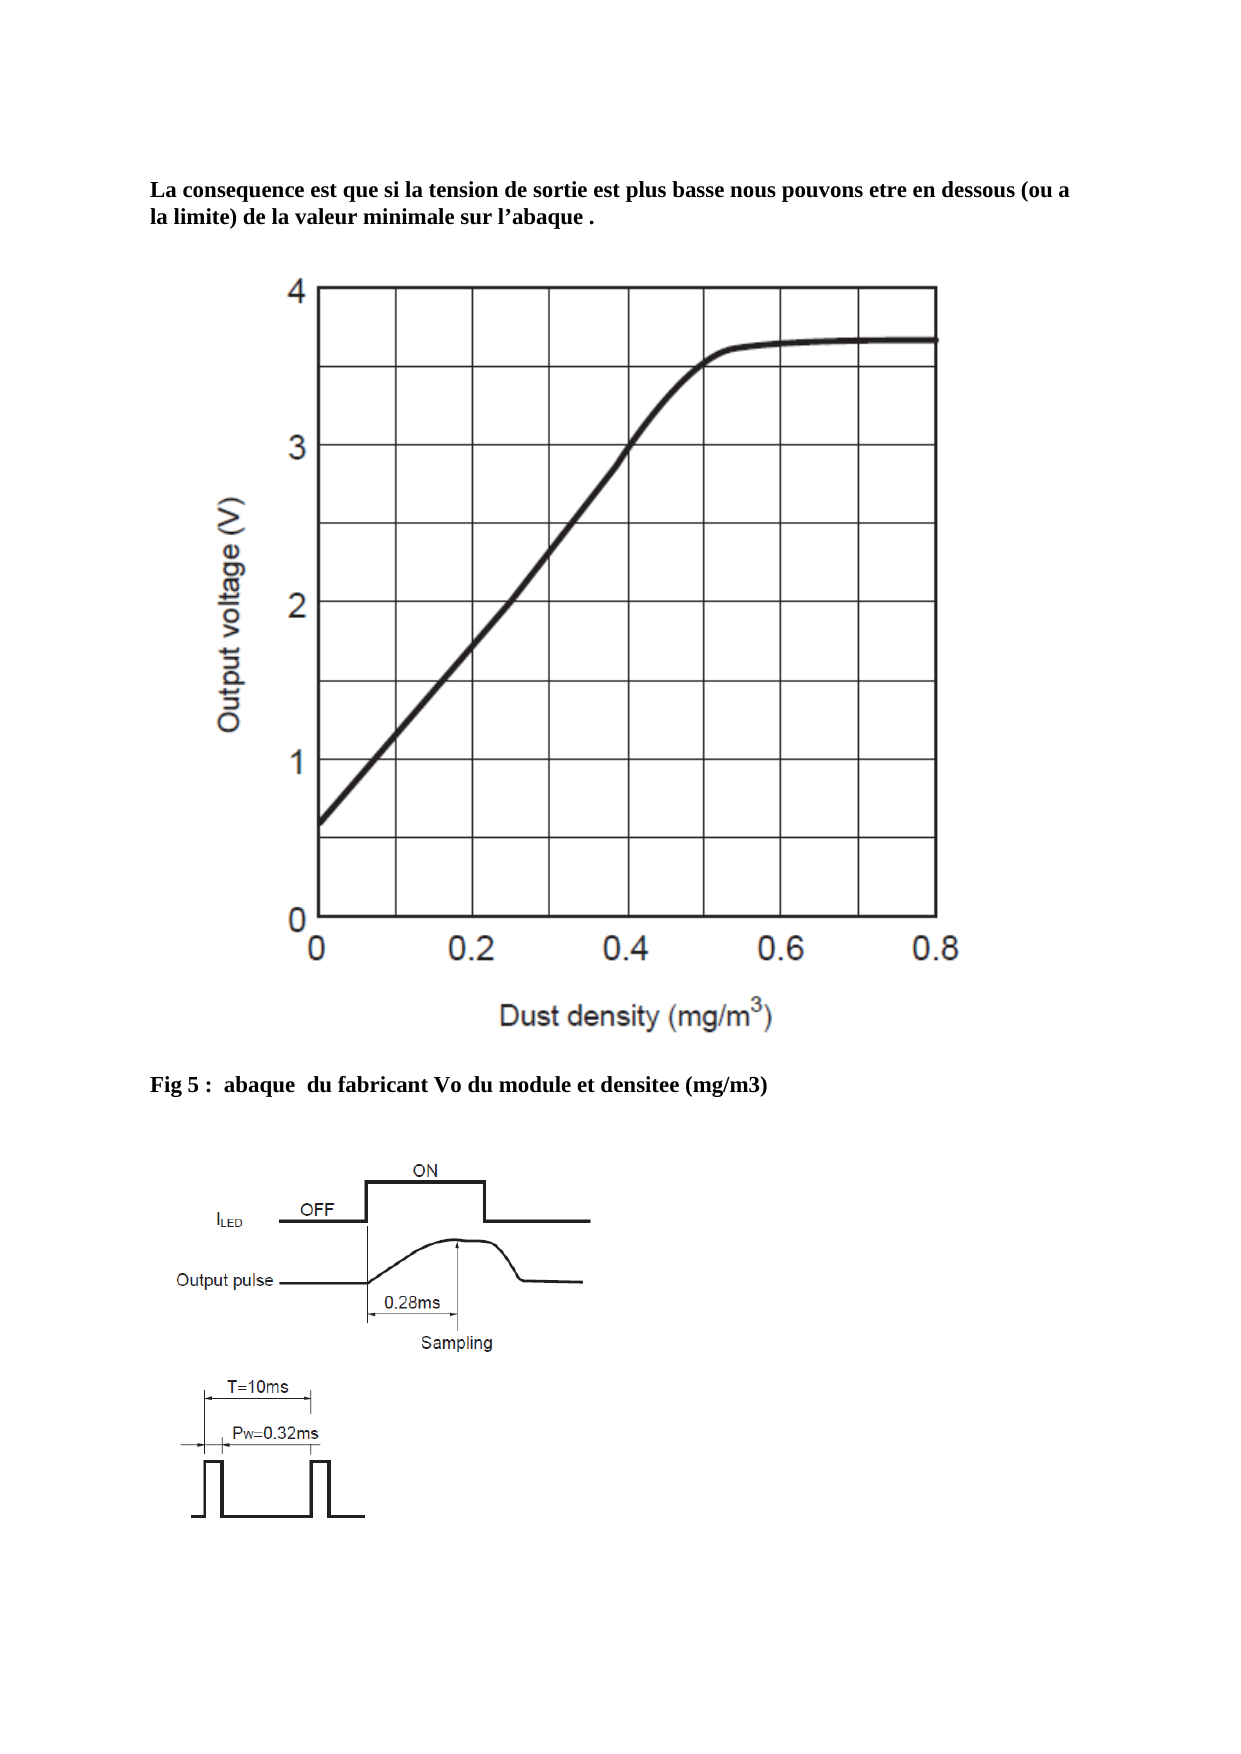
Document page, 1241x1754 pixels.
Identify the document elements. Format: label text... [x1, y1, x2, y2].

picture [150, 1150, 608, 1543]
text Fig 5 : abaque du fabricant Vo du module et densitee (mg/m3) [150, 1071, 1090, 1097]
text La consequence est que si la tension de sortie est plus basse nous pouvons etre en dessous (ou a la limite) de la valeur minimale sur l’abaque . [150, 176, 1090, 229]
picture [150, 255, 997, 1045]
